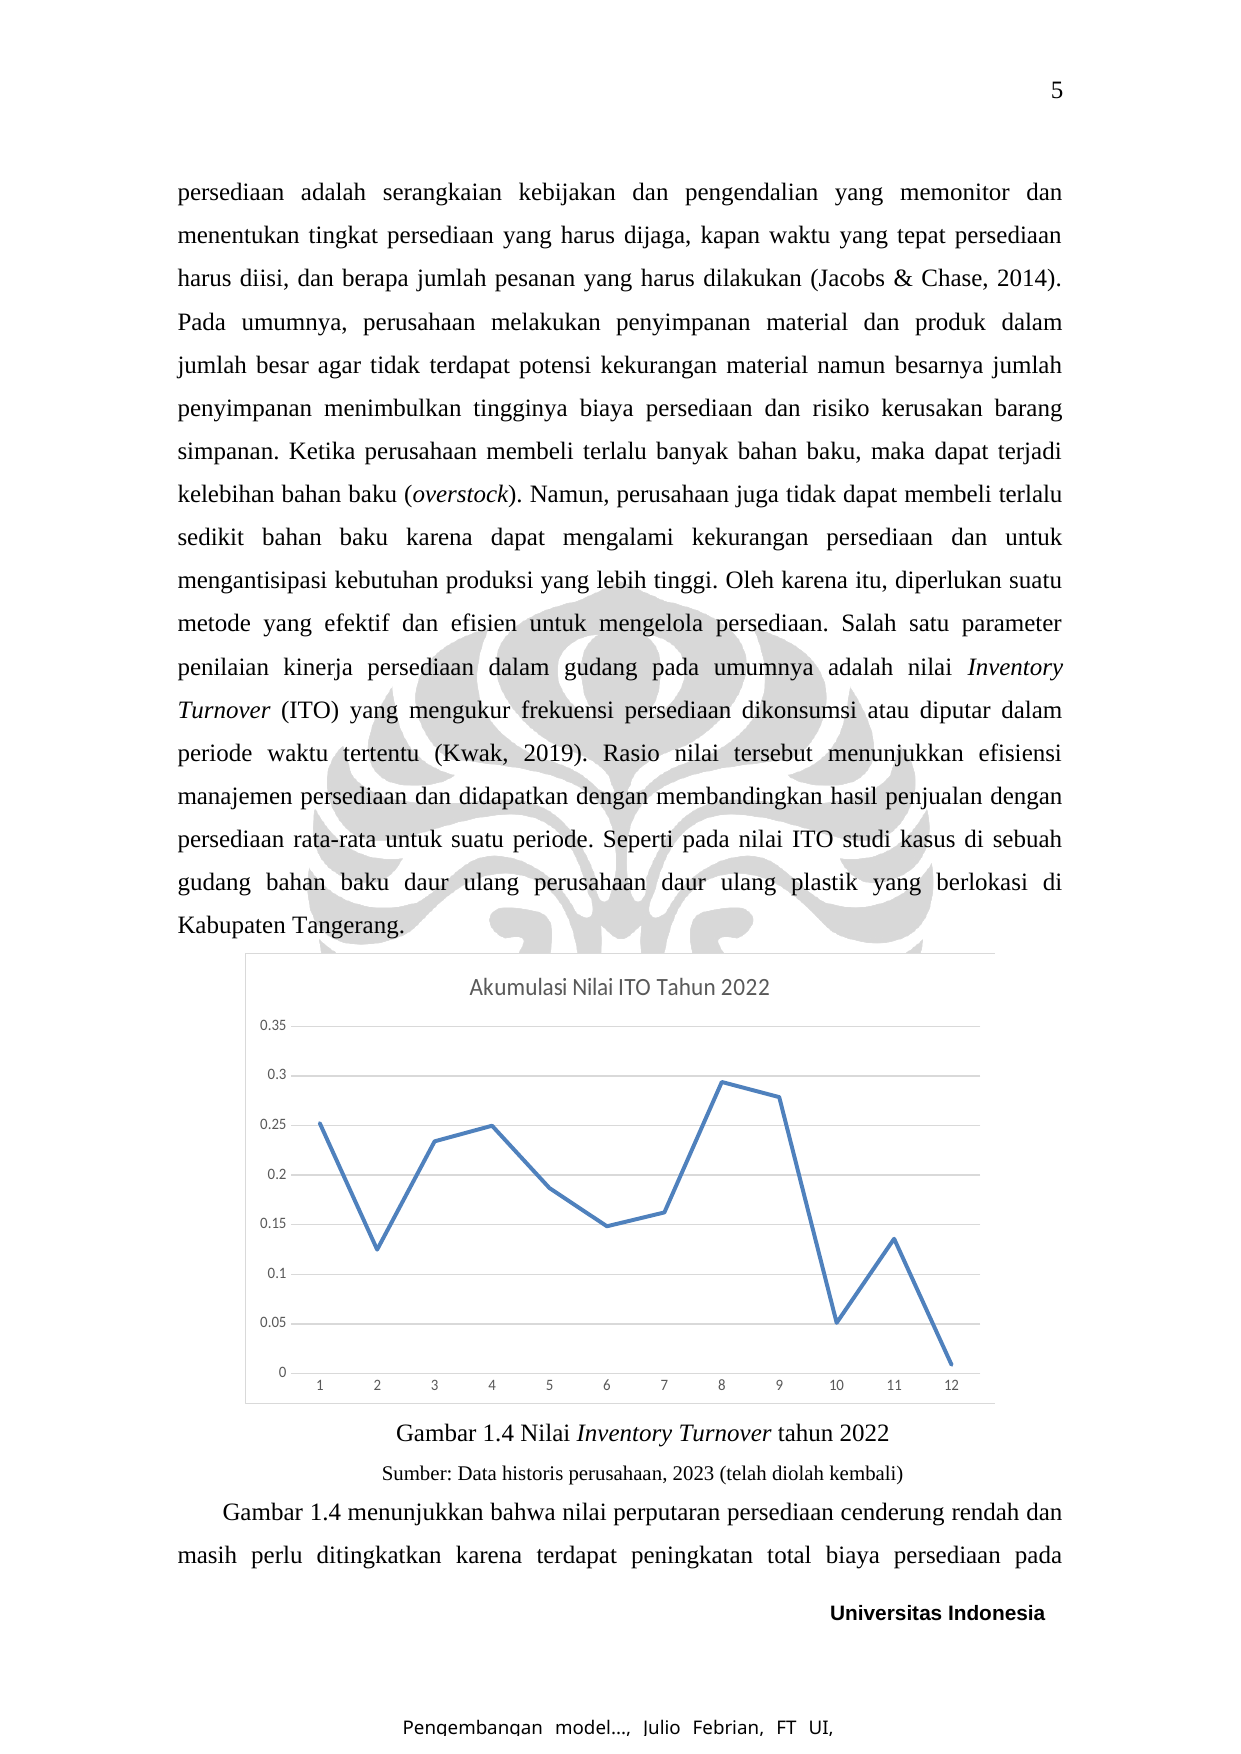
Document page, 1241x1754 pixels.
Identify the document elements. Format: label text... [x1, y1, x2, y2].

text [177, 1497, 1063, 1569]
text Sumber: Data historis perusahaan, 2023 (telah diolah kembali) [177, 1461, 1063, 1485]
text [177, 177, 1063, 939]
